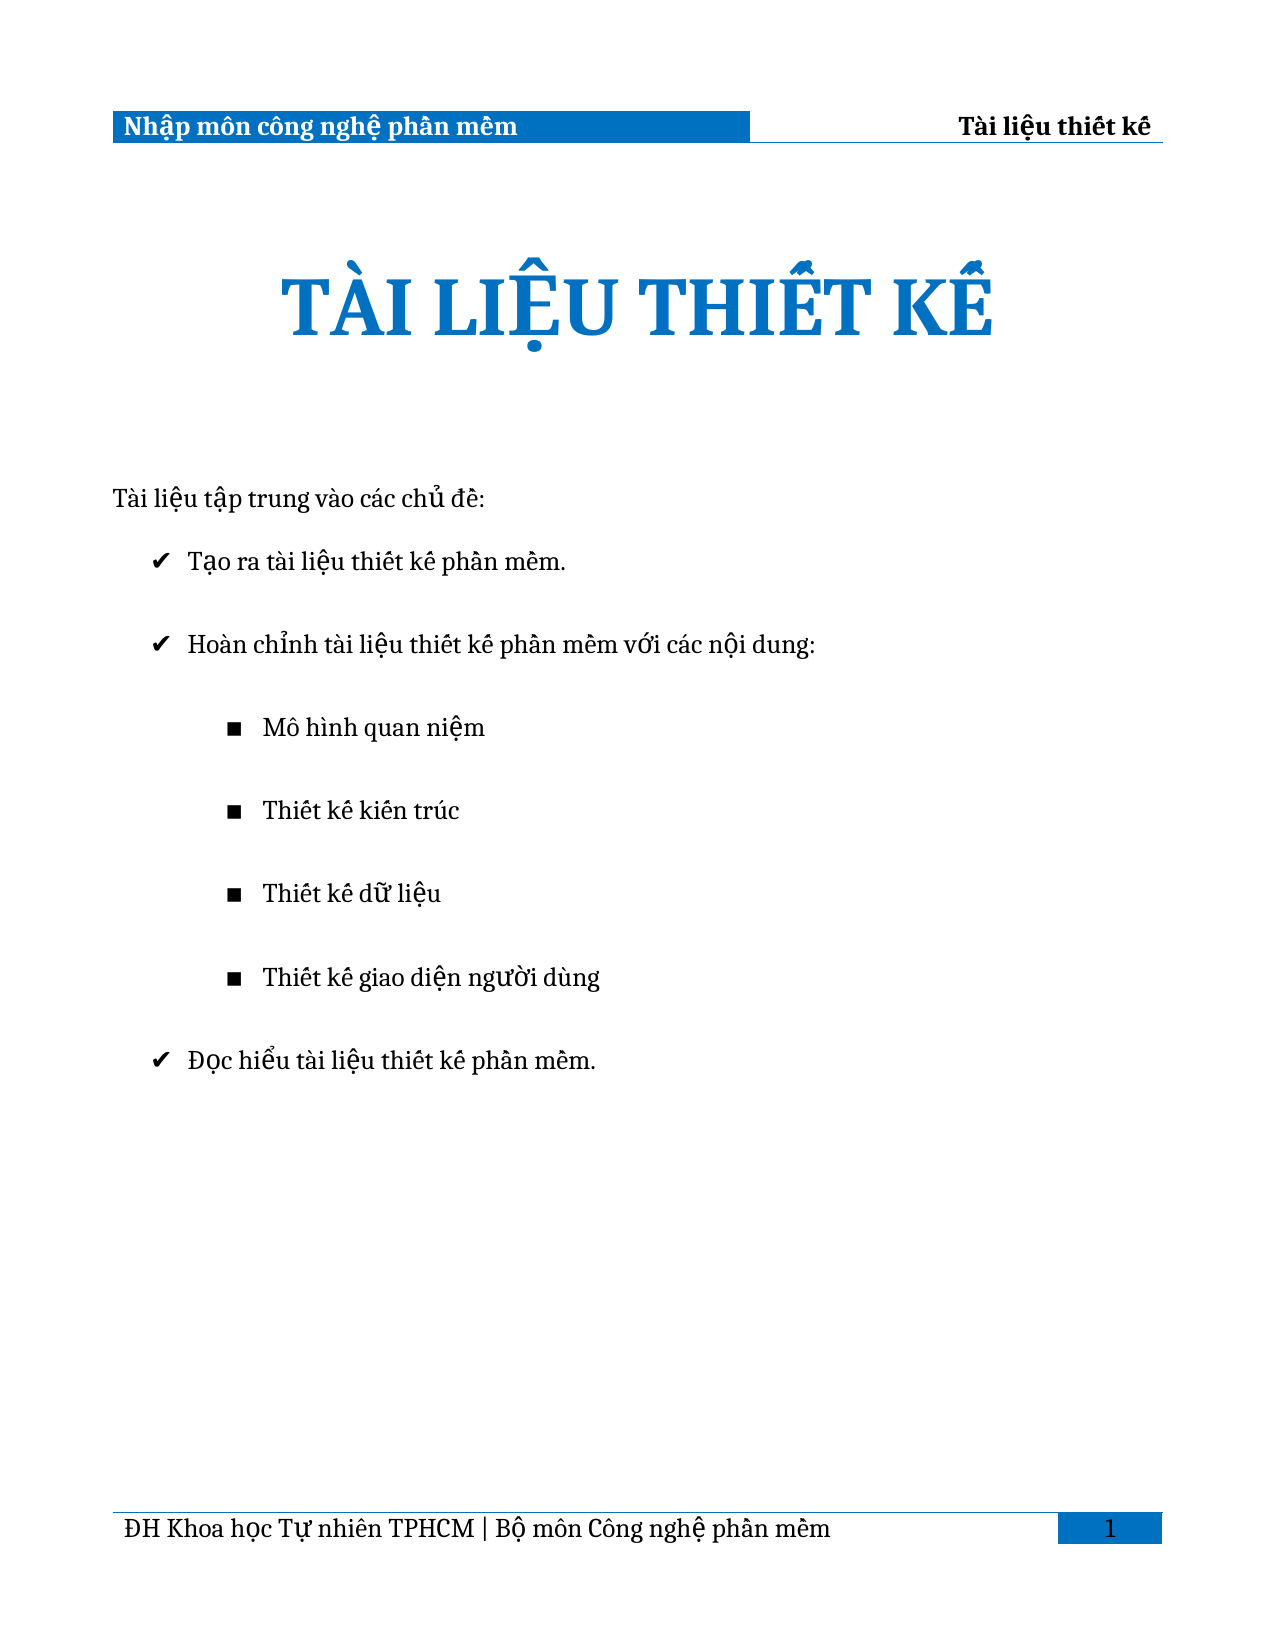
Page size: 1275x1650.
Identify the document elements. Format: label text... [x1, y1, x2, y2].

list Thiết kế kiến trúc [225, 779, 1162, 835]
text TÀI LIỆU THIẾT KẾ [112, 260, 1162, 356]
list Mô hình quan niệm [225, 696, 1162, 752]
list Thiết kế dữ liệu [225, 863, 1162, 918]
text Tài liệu tập trung vào các chủ đề: [112, 483, 1162, 514]
list Đọc hiểu tài liệu thiết kế phần mềm. [150, 1029, 1162, 1085]
list Tạo ra tài liệu thiết kế phần mềm. [150, 530, 1162, 585]
list Thiết kế giao diện người dùng [225, 946, 1162, 1001]
list Hoàn chỉnh tài liệu thiết kế phần mềm với các nội dung: [150, 613, 1162, 668]
